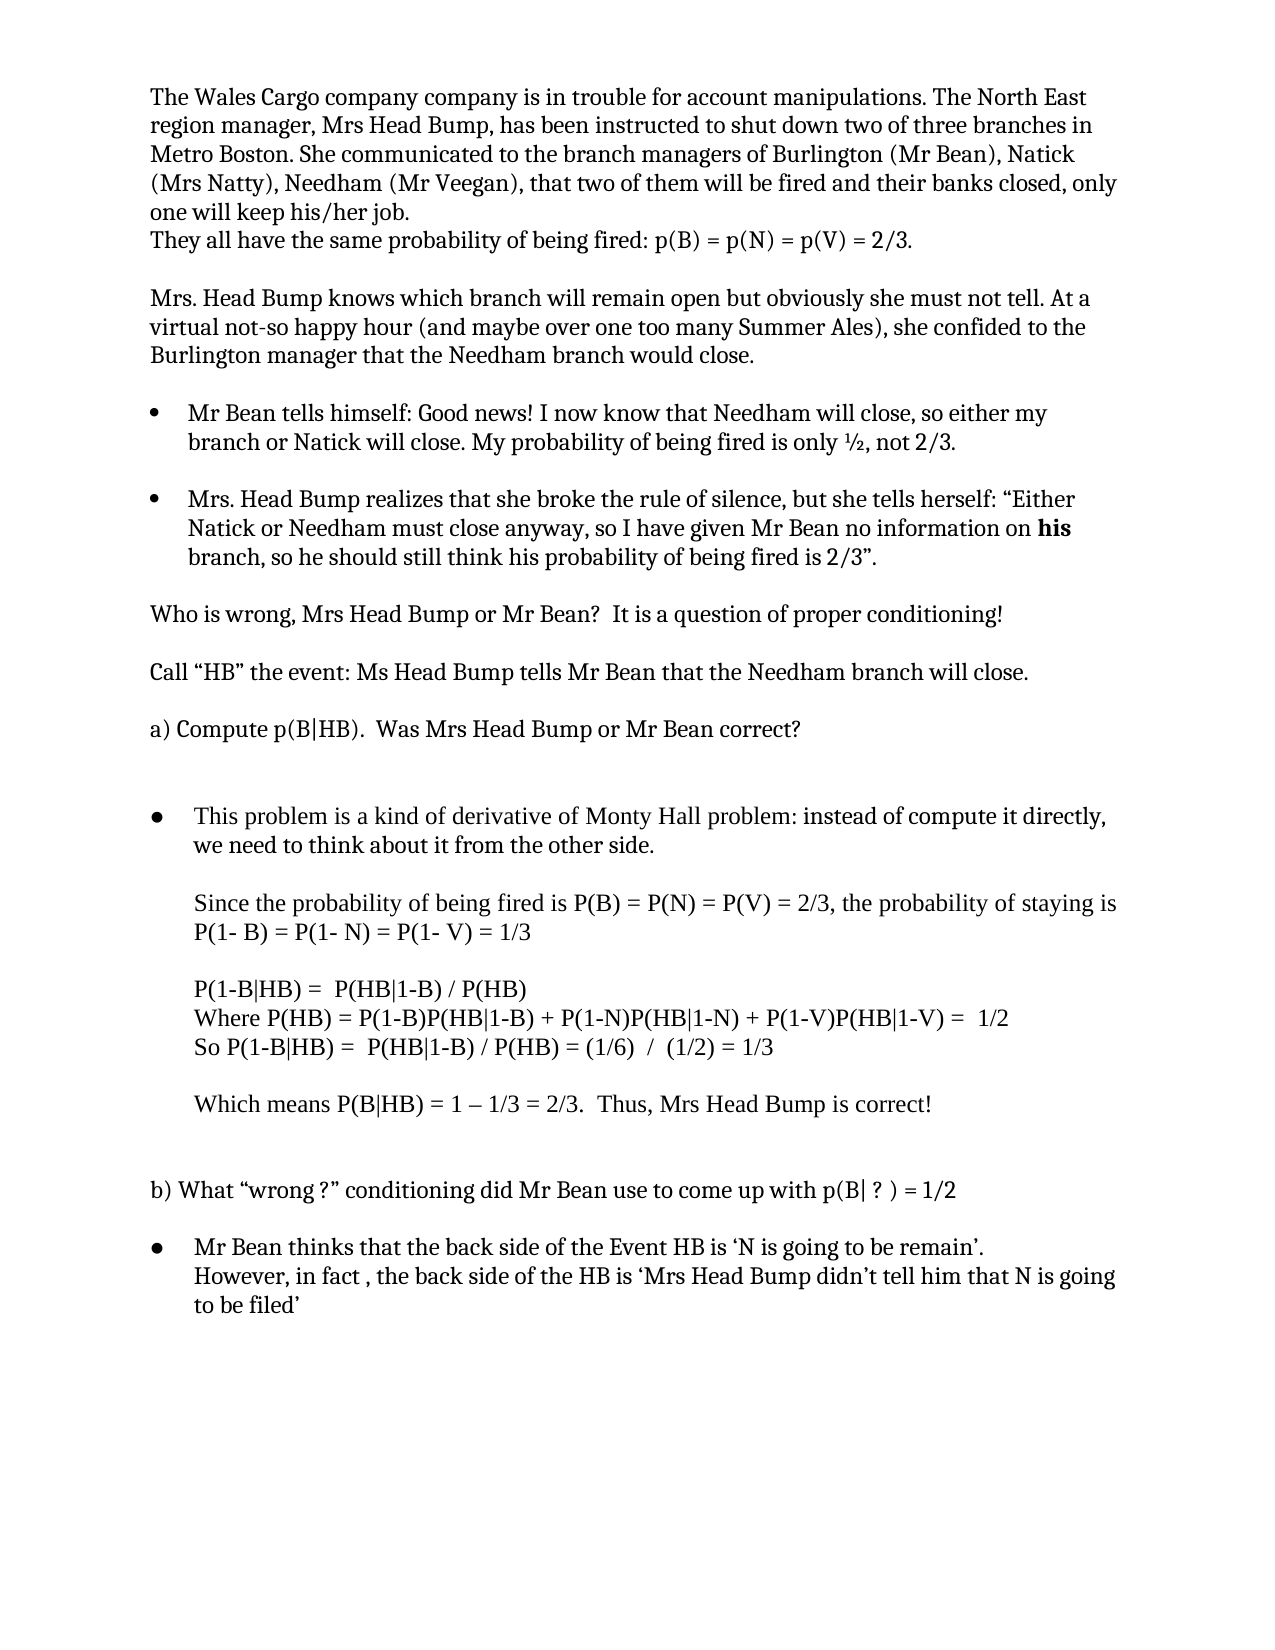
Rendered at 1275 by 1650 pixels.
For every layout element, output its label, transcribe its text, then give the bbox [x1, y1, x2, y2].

text a) Compute p(B|HB). Was Mrs Head Bump or Mr Bean correct? [150, 715, 1125, 744]
text Who is wrong, Mrs Head Bump or Mr Bean? It is a question of proper conditioning! [150, 600, 1125, 629]
list So P(1-B|HB) = P(HB|1-B) / P(HB) = (1/6) / (1/2) = 1/3 [194, 1032, 1125, 1061]
list Which means P(B|HB) = 1 – 1/3 = 2/3. Thus, Mrs Head Bump is correct! [194, 1089, 1125, 1118]
list Mrs. Head Bump realizes that she broke the rule of silence, but she tells herself: “Either Natick or Needham must close anyway, so I have given Mr Bean no information on his branch, so he should still think his probability of being fired is 2/3”. [150, 485, 1134, 571]
list However, in fact , the back side of the HB is ‘Mrs Head Bump didn’t tell him that N is going to be filed’ [194, 1262, 1125, 1319]
text Mrs. Head Bump knows which branch will remain open but obviously she must not tell. At a virtual not-so happy hour (and maybe over one too many Summer Ales), she confided to the Burlington manager that the Needham branch would close. [150, 284, 1125, 370]
text They all have the same probability of being fired: p(B) = p(N) = p(V) = 2/3. [150, 226, 1125, 255]
list Since the probability of being fired is P(B) = P(N) = P(V) = 2/3, the probability of staying is P(1- B) = P(1- N) = P(1- V) = 1/3 [194, 888, 1125, 946]
list Where P(HB) = P(1-B)P(HB|1-B) + P(1-N)P(HB|1-N) + P(1-V)P(HB|1-V) = 1/2 [194, 1003, 1125, 1032]
text b) What “wrong ?” conditioning did Mr Bean use to come up with p(B| ? ) = 1/2 [150, 1176, 1125, 1204]
list Mr Bean thinks that the back side of the Event HB is ‘N is going to be remain’. [150, 1233, 1125, 1262]
list P(1-B|HB) = P(HB|1-B) / P(HB) [194, 974, 1125, 1003]
list This problem is a kind of derivative of Monty Hall problem: instead of compute it directly, we need to think about it from the other side. [150, 801, 1125, 859]
list Mr Bean tells himself: Good news! I now know that Needham will close, so either my branch or Natick will close. My probability of being fired is only ½, not 2/3. [150, 399, 1125, 456]
text Call “HB” the event: Ms Head Bump tells Mr Bean that the Needham branch will close. [150, 657, 1125, 686]
text The Wales Cargo company company is in trouble for account manipulations. The North East region manager, Mrs Head Bump, has been instructed to shut down two of three branches in Metro Boston. She communicated to the branch managers of Burlington (Mr Bean), Natick (Mrs Natty), Needham (Mr Veegan), that two of them will be fired and their banks closed, only one will keep his/her job. [150, 82, 1125, 226]
